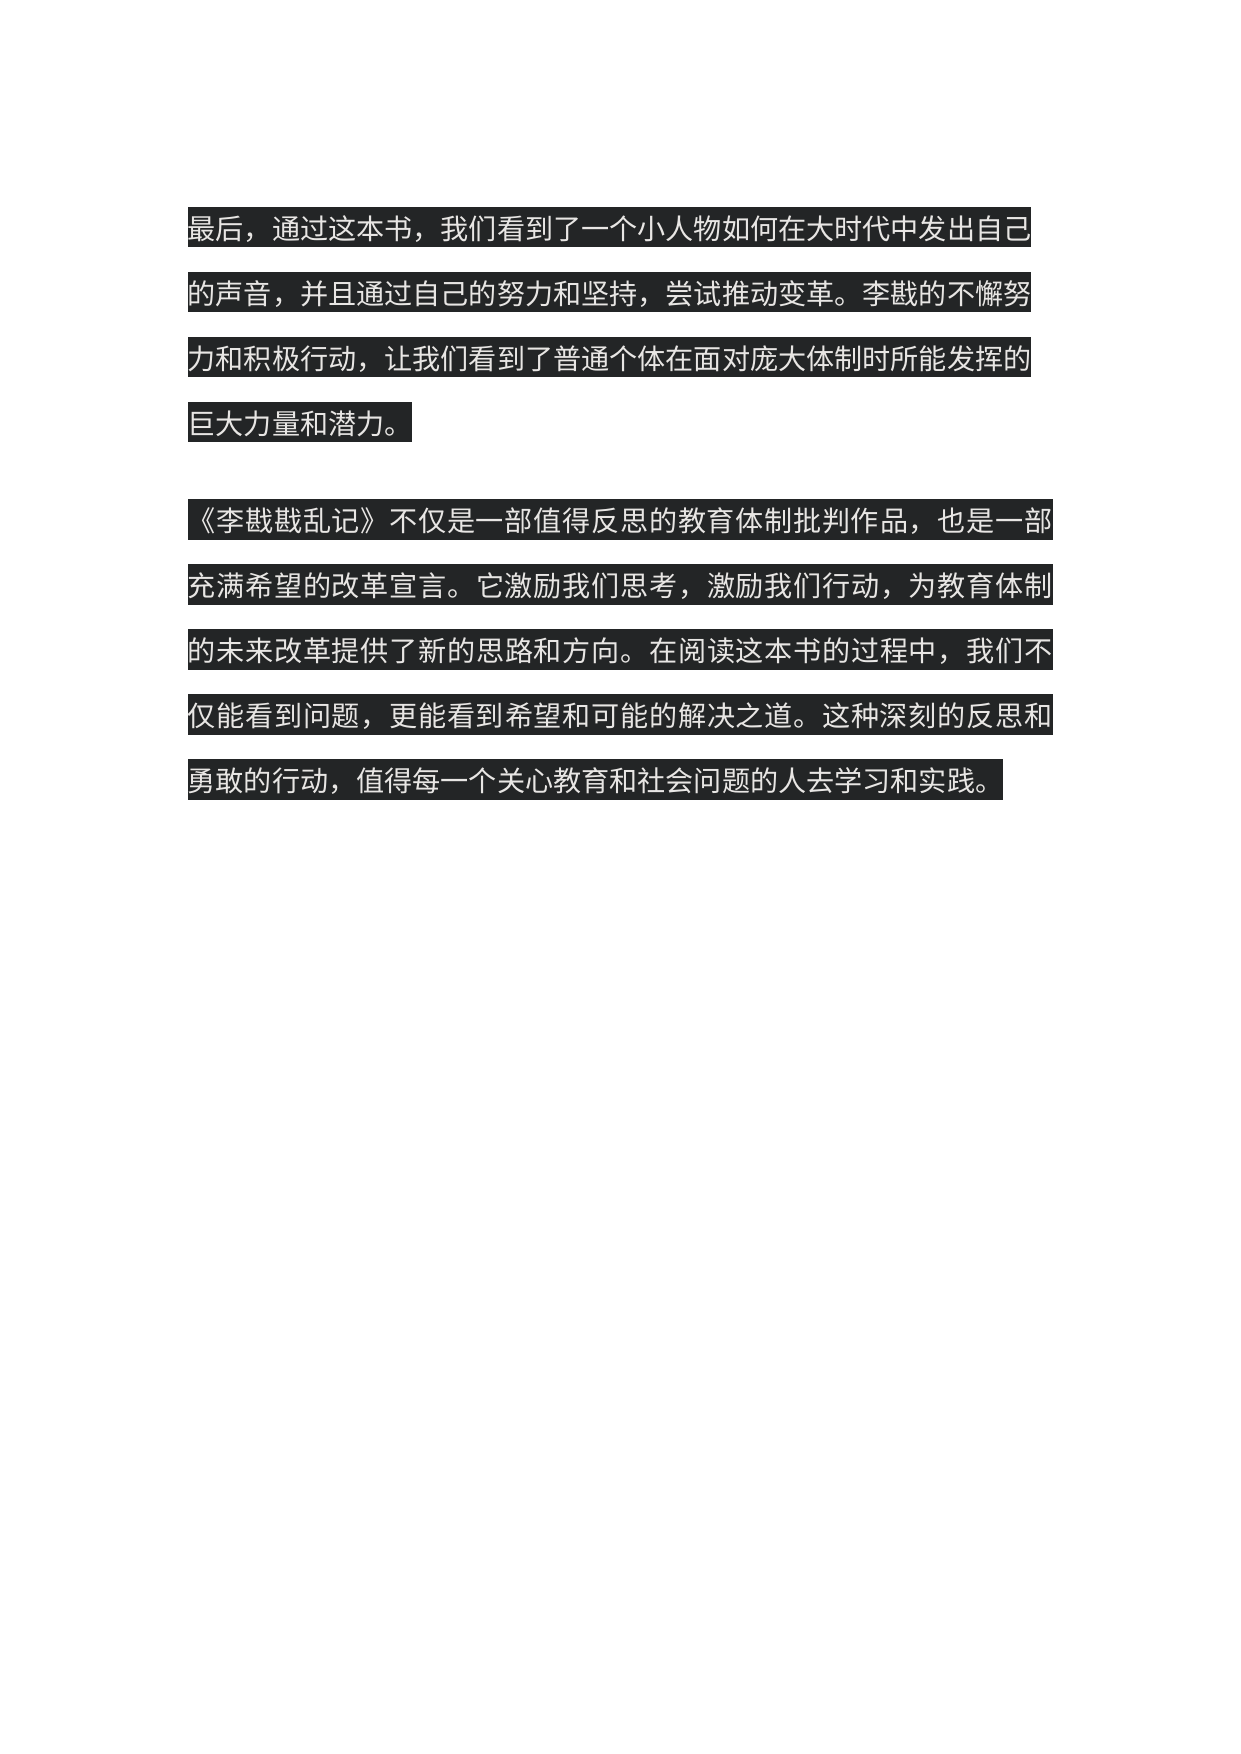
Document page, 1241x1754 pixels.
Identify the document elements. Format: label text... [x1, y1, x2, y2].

text 最后，通过这本书，我们看到了一个小人物如何在大时代中发出自己的声音，并且通过自己的努力和坚持，尝试推动变革。李戡的不懈努力和积极行动，让我们看到了普通个体在面对庞大体制时所能发挥的巨大力量和潜力。 [187, 194, 1053, 454]
text 《李戡戡乱记》不仅是一部值得反思的教育体制批判作品，也是一部充满希望的改革宣言。它激励我们思考，激励我们行动，为教育体制的未来改革提供了新的思路和方向。在阅读这本书的过程中，我们不仅能看到问题，更能看到希望和可能的解决之道。这种深刻的反思和勇敢的行动，值得每一个关心教育和社会问题的人去学习和实践。 [187, 487, 1053, 812]
